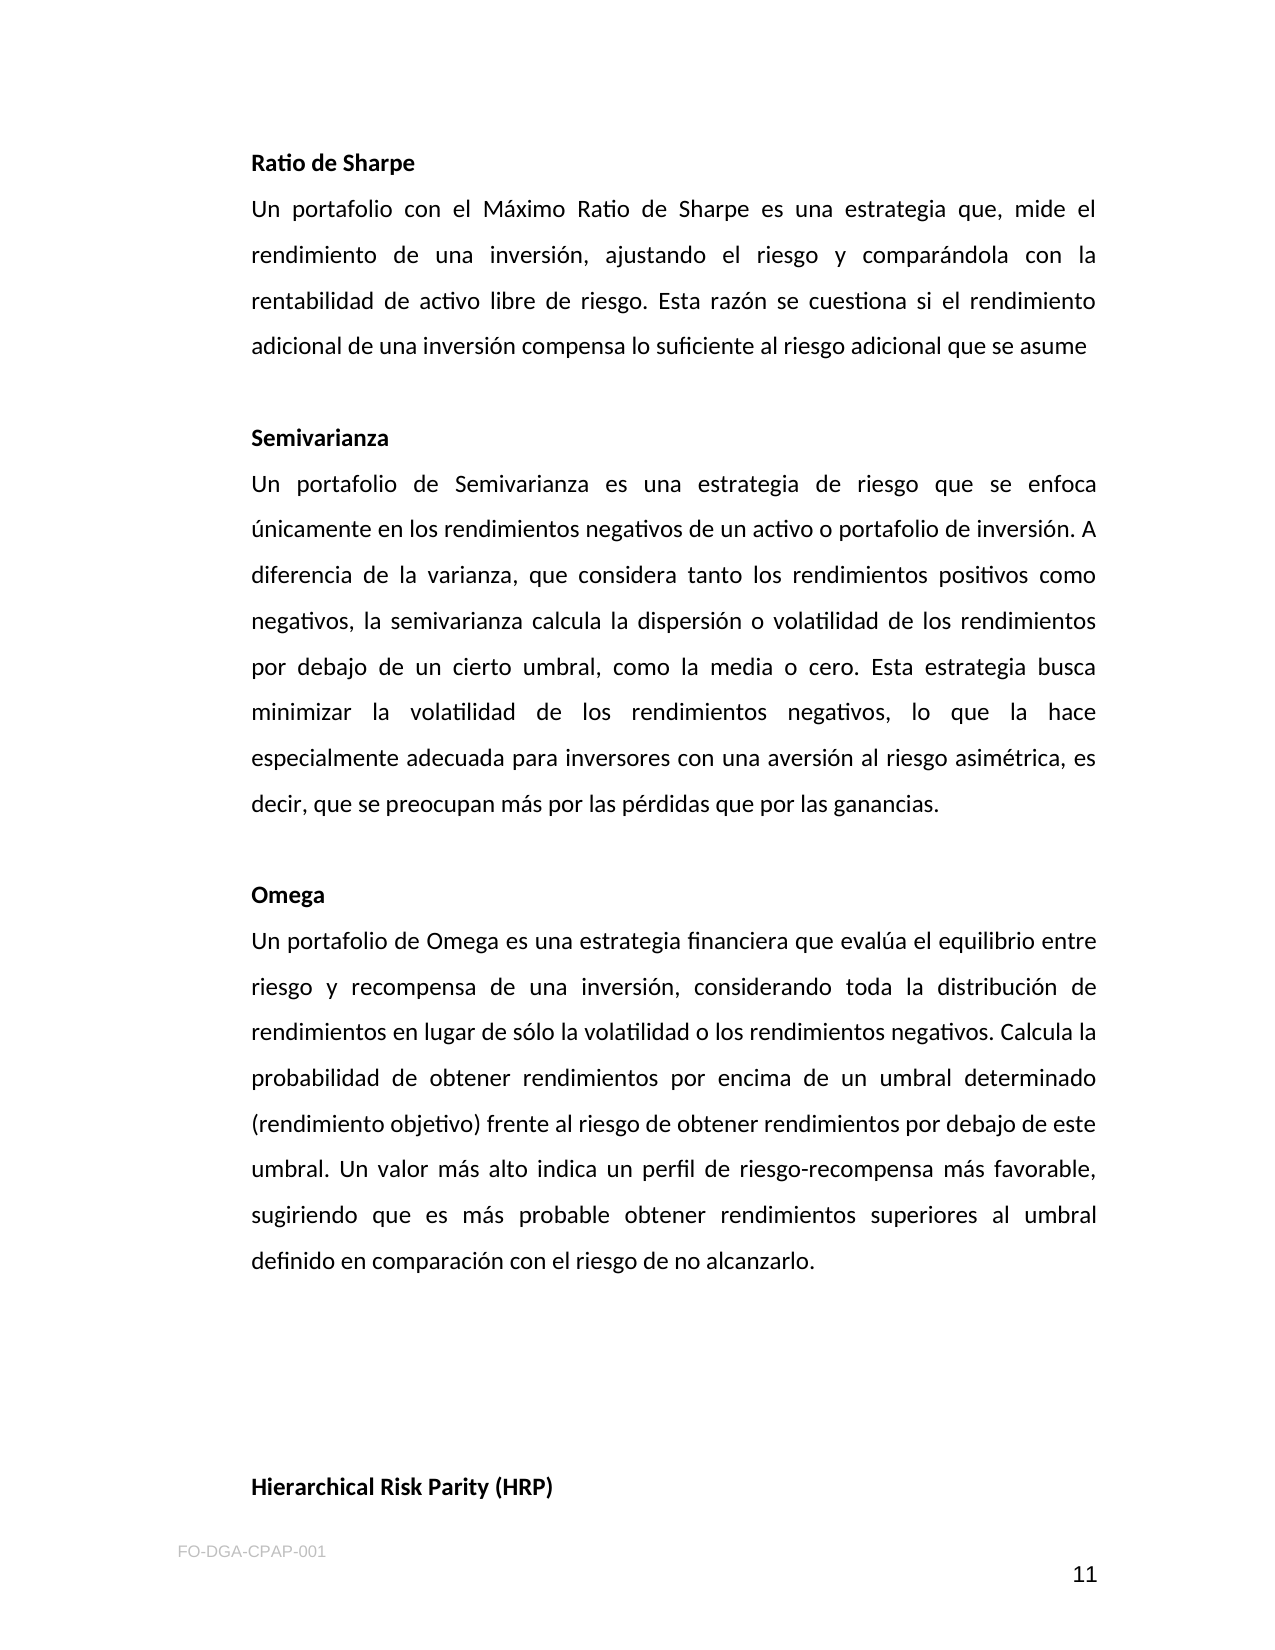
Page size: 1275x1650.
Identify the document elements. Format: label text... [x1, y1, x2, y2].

text Hierarchical Risk Parity (HRP) [251, 1471, 1098, 1502]
text Ratio de Sharpe [251, 148, 1098, 178]
text Un portafolio de Omega es una estrategia financiera que evalúa el equilibrio entre riesgo y recompensa de una inversión, considerando toda la distribución de rendimientos en lugar de sólo la volatilidad o los rendimientos negativos. Calcula la probabilidad de obtener rendimientos por encima de un umbral determinado (rendimiento objetivo) frente al riesgo de obtener rendimientos por debajo de este umbral. Un valor más alto indica un perfil de riesgo-recompensa más favorable, sugiriendo que es más probable obtener rendimientos superiores al umbral definido en comparación con el riesgo de no alcanzarlo. [251, 925, 1098, 1276]
text Un portafolio con el Máximo Ratio de Sharpe es una estrategia que, mide el rendimiento de una inversión, ajustando el riesgo y comparándola con la rentabilidad de activo libre de riesgo. Esta razón se cuestiona si el rendimiento adicional de una inversión compensa lo suficiente al riesgo adicional que se asume [251, 193, 1098, 361]
text Omega [251, 879, 1098, 910]
text Un portafolio de Semivarianza es una estrategia de riesgo que se enfoca únicamente en los rendimientos negativos de un activo o portafolio de inversión. A diferencia de la varianza, que considera tanto los rendimientos positivos como negativos, la semivarianza calcula la dispersión o volatilidad de los rendimientos por debajo de un cierto umbral, como la media o cero. Esta estrategia busca minimizar la volatilidad de los rendimientos negativos, lo que la hace especialmente adecuada para inversores con una aversión al riesgo asimétrica, es decir, que se preocupan más por las pérdidas que por las ganancias. [251, 468, 1098, 818]
text Semivarianza [251, 422, 1098, 452]
